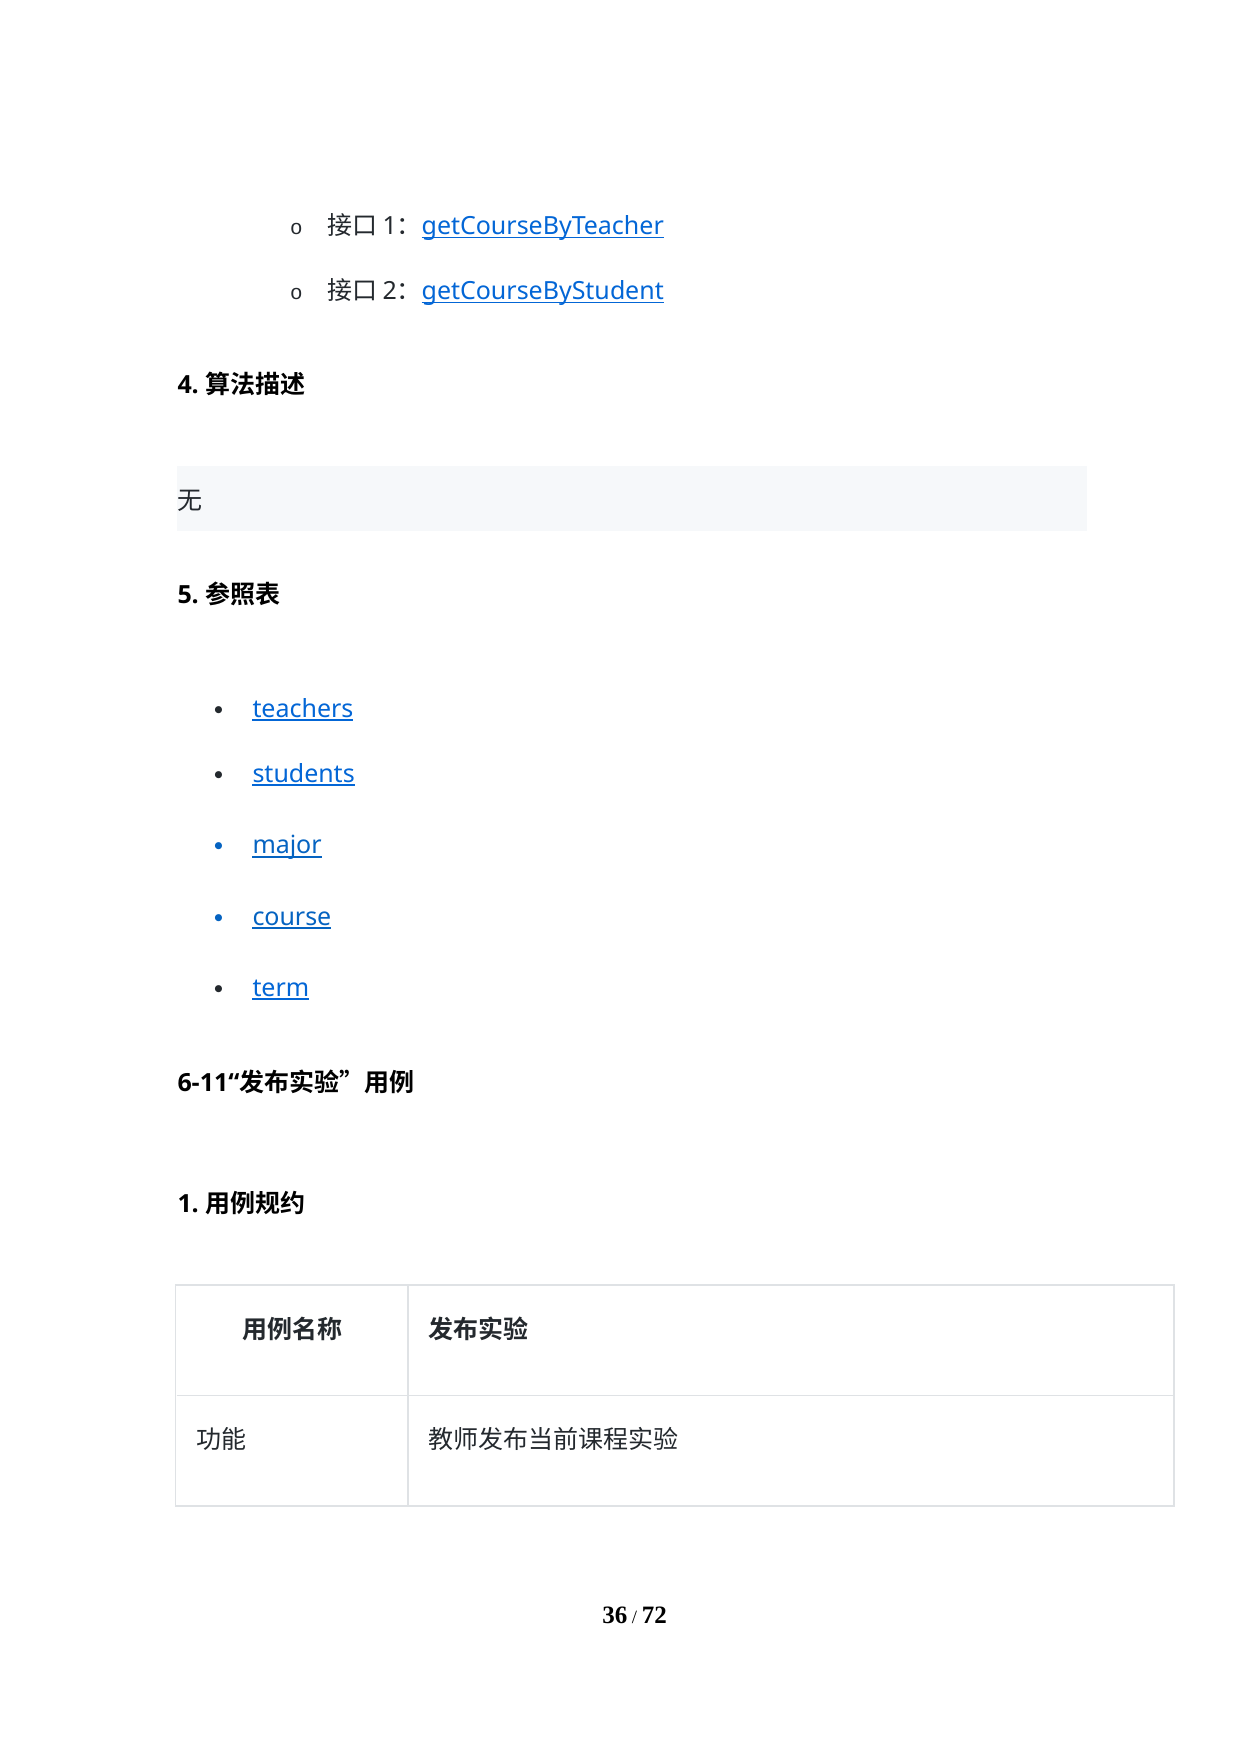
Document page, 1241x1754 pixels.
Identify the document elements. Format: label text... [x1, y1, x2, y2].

subtitle 5. 参照表 [177, 560, 1087, 625]
list 接口2：getCourseByStudent [290, 256, 1087, 321]
table_header 发布实验 [409, 1286, 1173, 1394]
subtitle 4. 算法描述 [177, 350, 1087, 415]
table_header 用例名称 [176, 1286, 407, 1394]
list term [215, 954, 1087, 1019]
list major [215, 812, 1087, 877]
list course [215, 883, 1087, 948]
list teachers [215, 675, 1087, 740]
table_cell 教师发布当前课程实验 [409, 1396, 1173, 1505]
text 无 [177, 466, 1087, 531]
table_cell 功能 [176, 1396, 407, 1505]
list students [215, 740, 1087, 805]
subtitle 1. 用例规约 [177, 1169, 1087, 1234]
list 接口1：getCourseByTeacher [290, 191, 1087, 256]
subtitle 6-11“发布实验”用例 [177, 1048, 1087, 1113]
